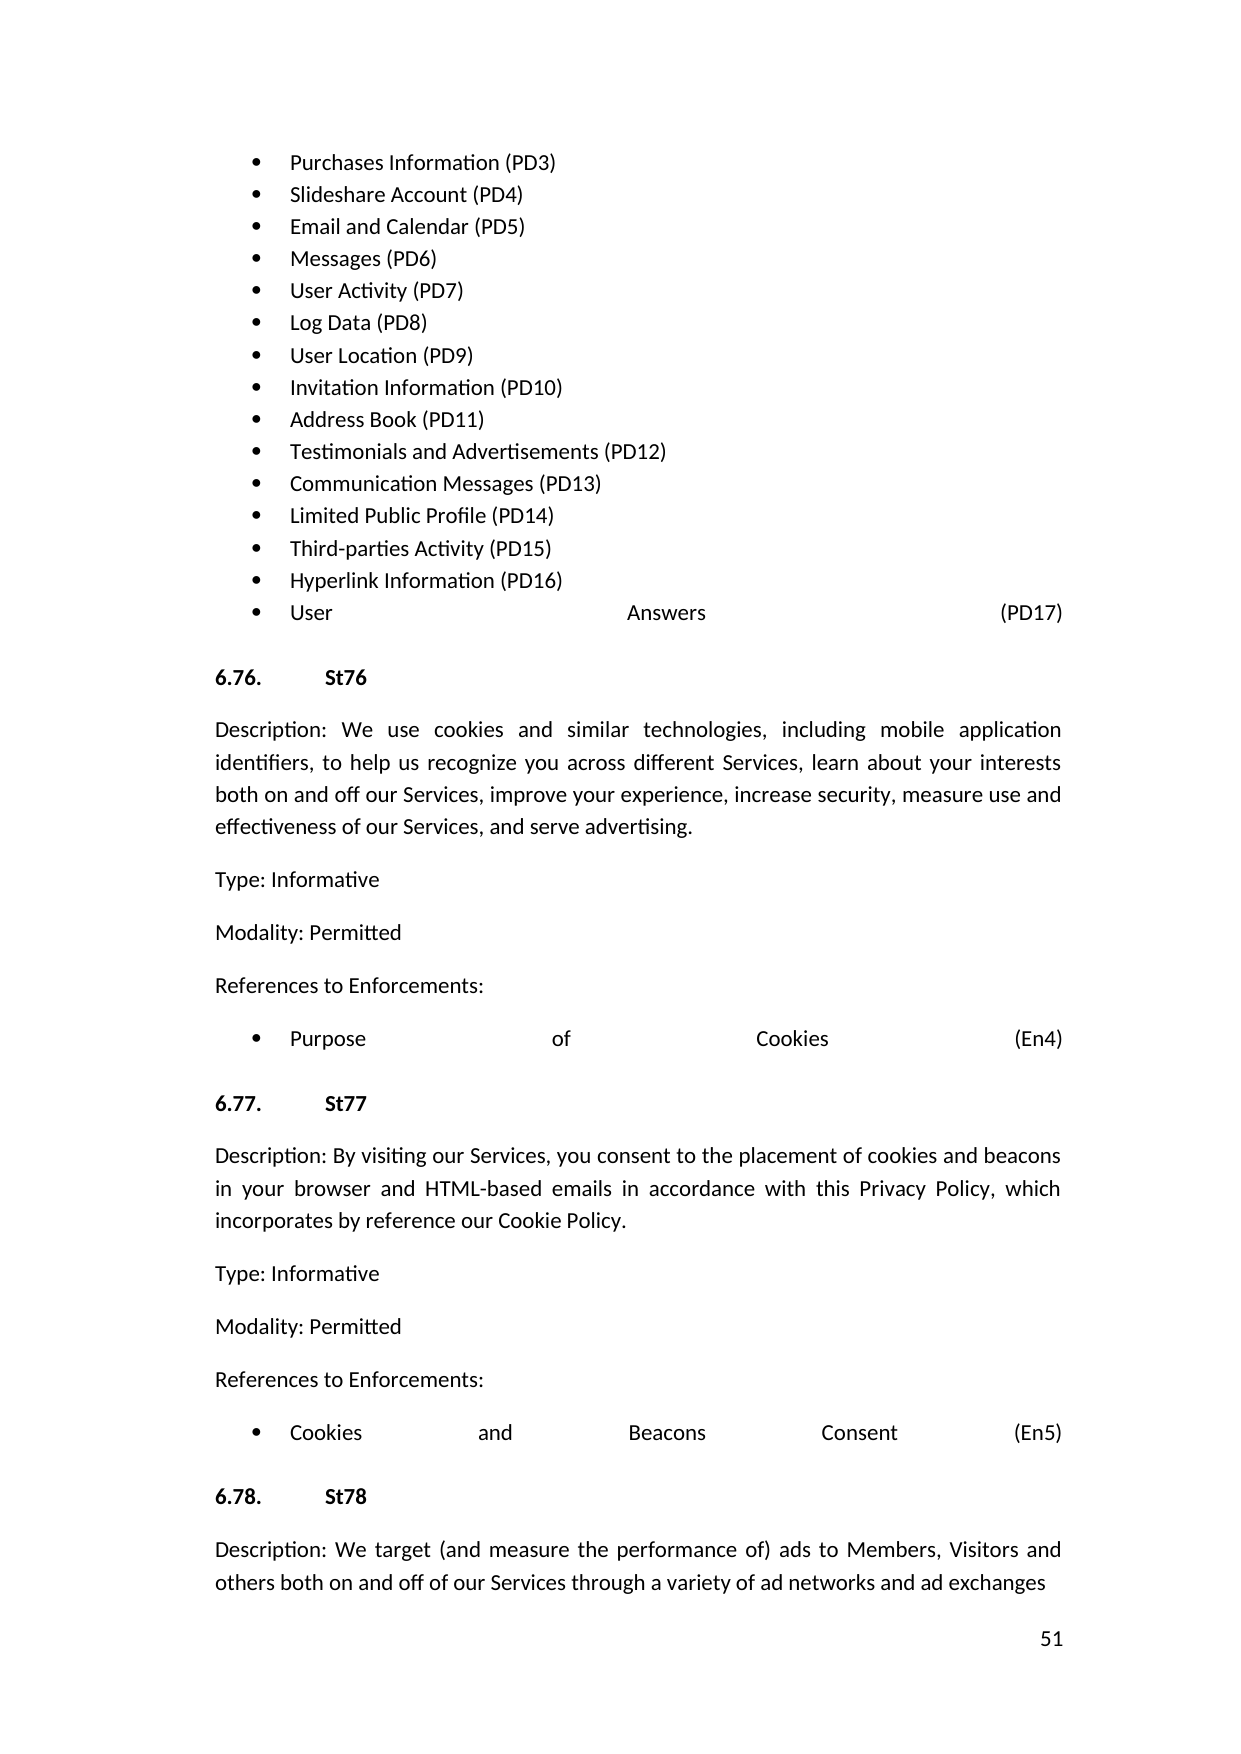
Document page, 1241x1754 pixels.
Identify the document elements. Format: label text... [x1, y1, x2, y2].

text Type: Informative [215, 1259, 1063, 1287]
list User Answers (PD17) [252, 598, 1063, 658]
list User Activity (PD7) [252, 276, 1063, 304]
text References to Enforcements: [215, 1365, 1063, 1393]
list Messages (PD6) [252, 244, 1063, 272]
list St77 [215, 1089, 1063, 1117]
list Limited Public Profile (PD14) [252, 502, 1063, 530]
list St76 [215, 663, 1063, 691]
text References to Enforcements: [215, 971, 1063, 999]
list Cookies and Beacons Consent (En5) [252, 1418, 1063, 1478]
list Invitation Information (PD10) [252, 373, 1063, 401]
list Address Book (PD11) [252, 405, 1063, 433]
text Description: By visiting our Services, you consent to the placement of cookies and beacons in your browser and HTML-based emails in accordance with this Privacy Policy, which incorporates by reference our Cookie Policy. [215, 1142, 1063, 1234]
list Log Data (PD8) [252, 308, 1063, 337]
list Communication Messages (PD13) [252, 469, 1063, 497]
list St78 [215, 1482, 1063, 1511]
text Modality: Permitted [215, 918, 1063, 946]
text Type: Informative [215, 865, 1063, 893]
text Modality: Permitted [215, 1312, 1063, 1340]
list Email and Calendar (PD5) [252, 212, 1063, 240]
list Purpose of Cookies (En4) [252, 1024, 1063, 1084]
text Description: We use cookies and similar technologies, including mobile application identifiers, to help us recognize you across different Services, learn about your interests both on and off our Services, improve your experience, increase security, measure use and effectiveness of our Services, and serve advertising. [215, 716, 1063, 840]
list Third-parties Activity (PD15) [252, 534, 1063, 562]
list Purchases Information (PD3) [252, 148, 1063, 176]
list Hyperlink Information (PD16) [252, 566, 1063, 594]
list Slideshare Account (PD4) [252, 180, 1063, 208]
text Description: We target (and measure the performance of) ads to Members, Visitors and others both on and off of our Services through a variety of ad networks and ad exchanges [215, 1536, 1063, 1596]
list Testimonials and Advertisements (PD12) [252, 437, 1063, 465]
list User Location (PD9) [252, 341, 1063, 369]
